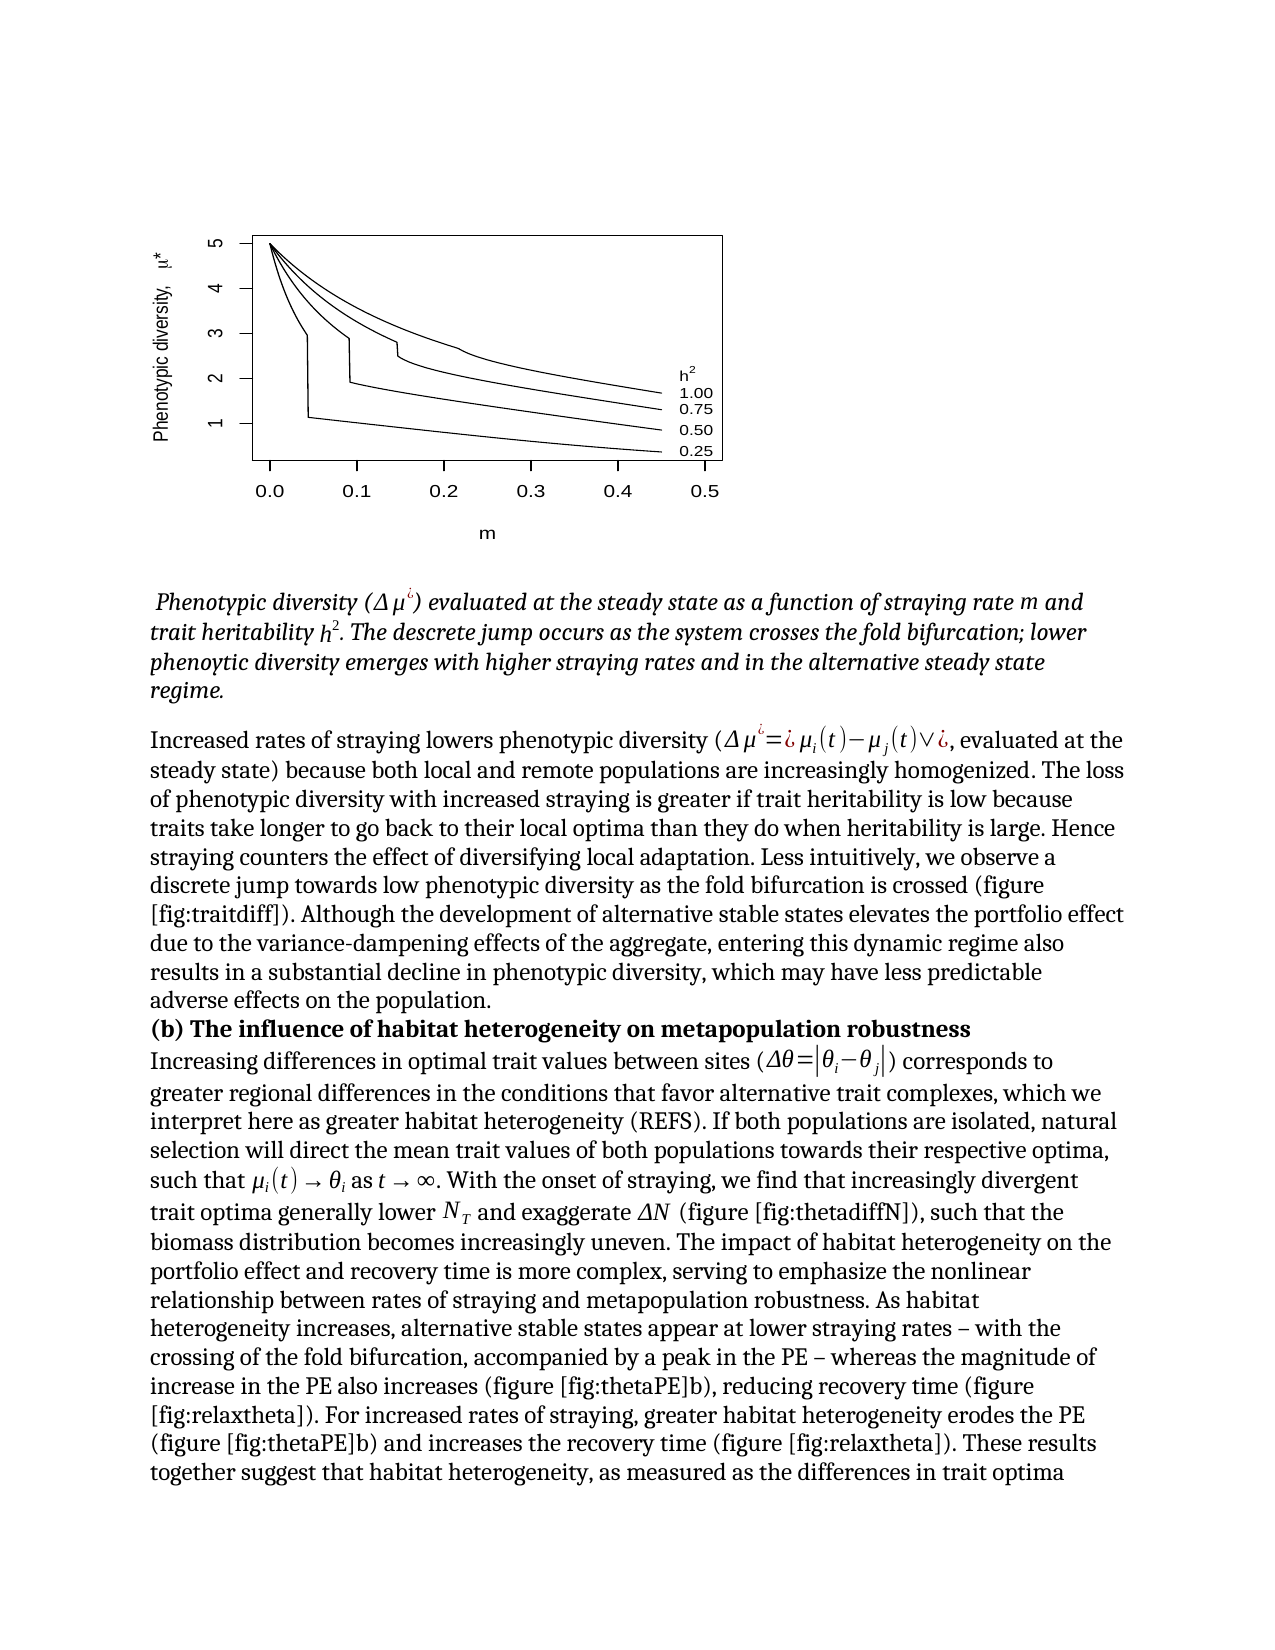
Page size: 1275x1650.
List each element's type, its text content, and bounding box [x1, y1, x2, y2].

text Phenotypic diversity () evaluated at the steady state as a function of straying rate and trait heritability . The descrete jump occurs as the system crosses the fold bifurcation; lower phenoytic diversity emerges with higher straying rates and in the alternative steady state regime. [150, 587, 1125, 705]
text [150, 724, 1125, 1487]
